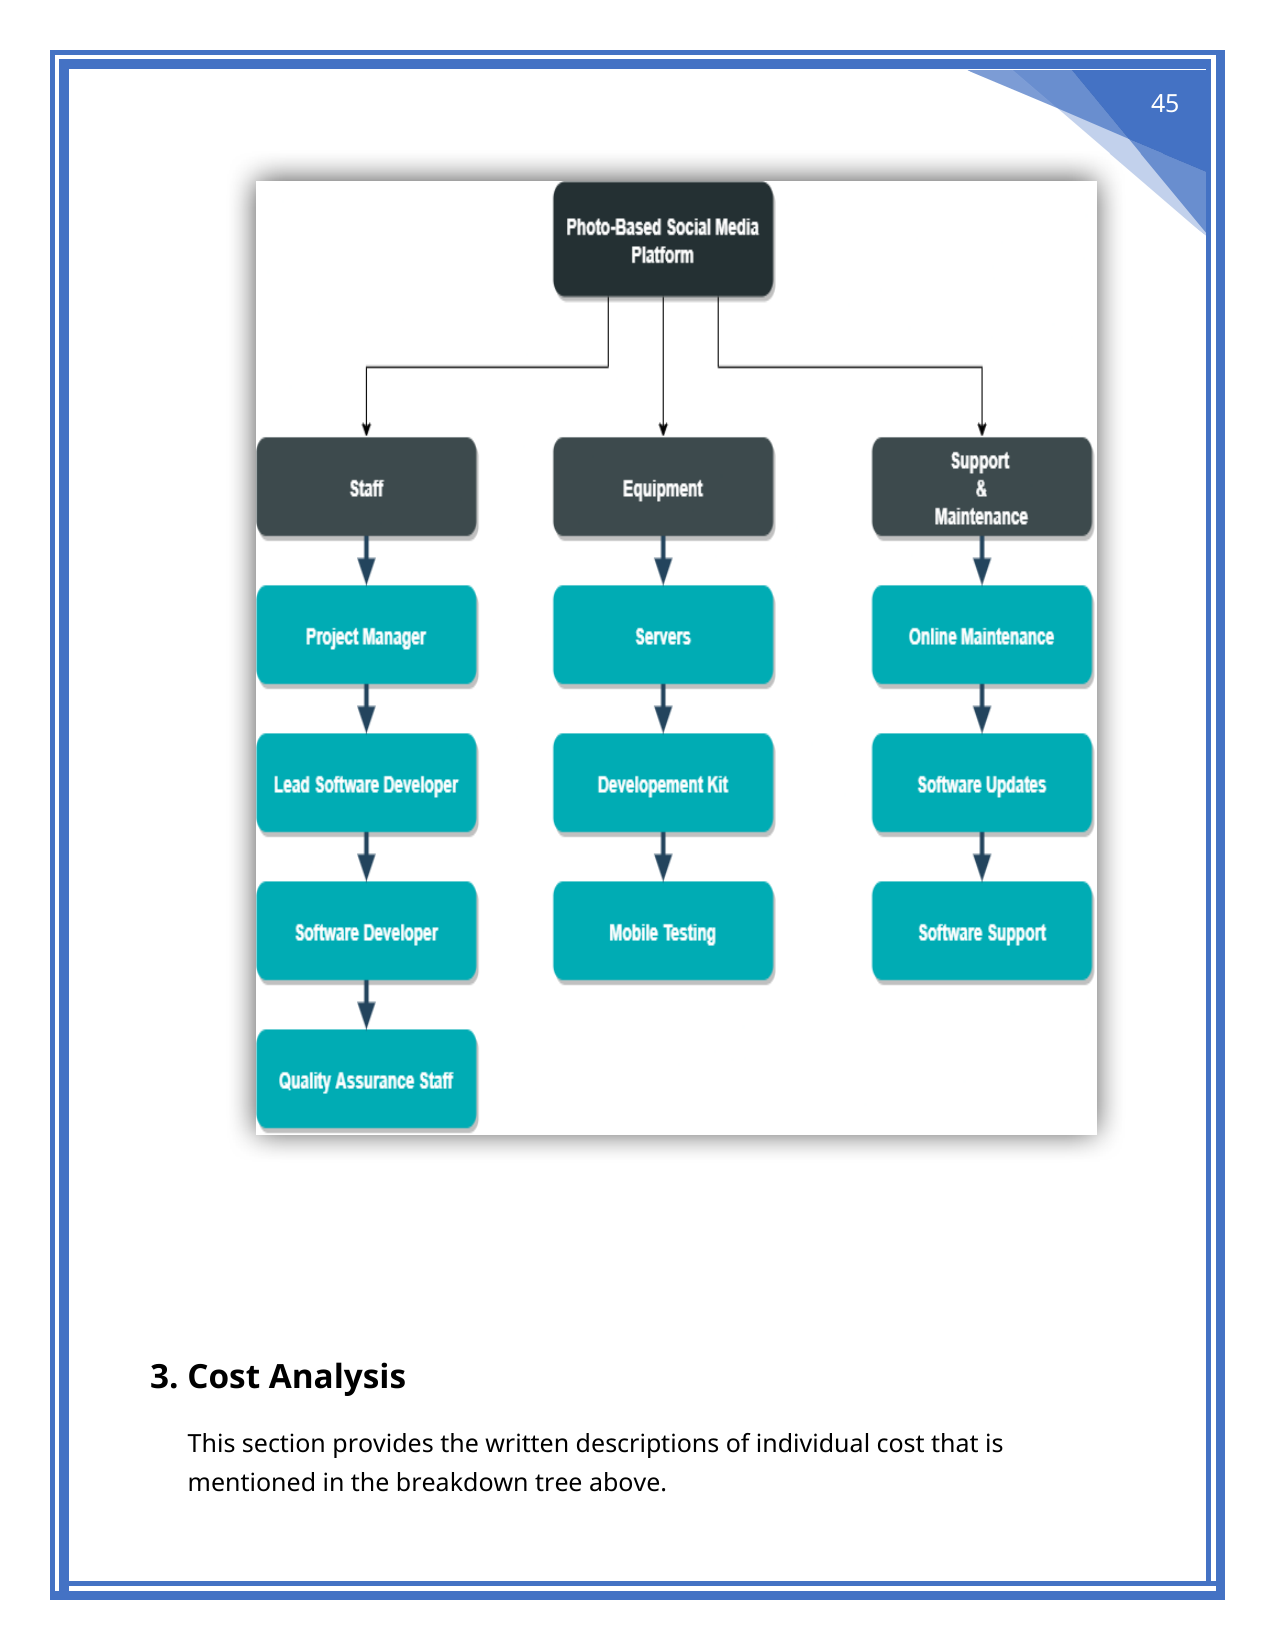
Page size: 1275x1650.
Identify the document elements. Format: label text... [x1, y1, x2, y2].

picture [256, 70, 1206, 1135]
text 3. Cost Analysis [150, 1352, 1125, 1398]
text This section provides the written descriptions of individual cost that is mentioned in the breakdown tree above. [187, 1425, 1125, 1499]
